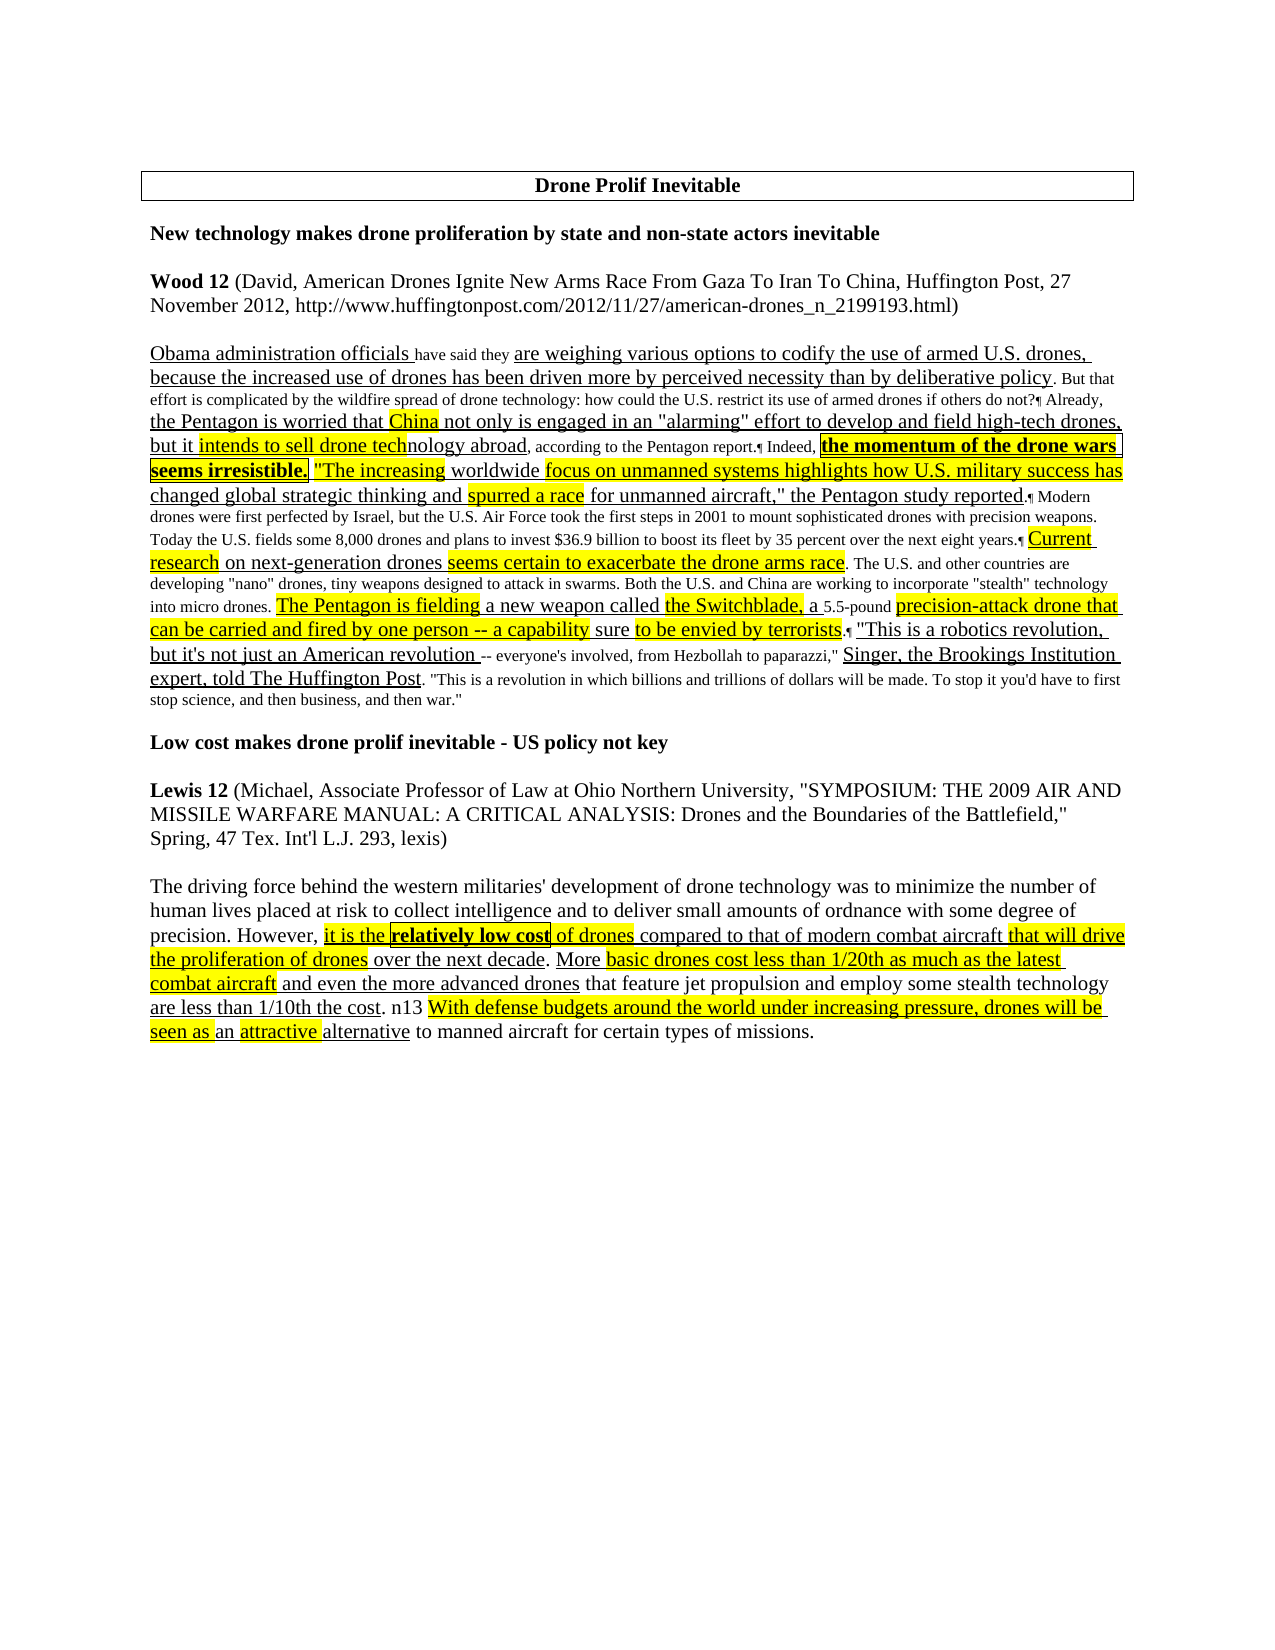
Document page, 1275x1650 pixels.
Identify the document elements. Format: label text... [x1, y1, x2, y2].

text Obama administration officials have said they are weighing various options to codify the use of armed U.S. drones, because the increased use of drones has been driven more by perceived necessity than by deliberative policy. But that effort is complicated by the wildfire spread of drone technology: how could the U.S. restrict its use of armed drones if others do not?¶ Already, the Pentagon is worried that China not only is engaged in an "alarming" effort to develop and field high-tech drones, but it intends to sell drone technology abroad, according to the Pentagon report.¶ Indeed, the momentum of the drone wars seems irresistible. "The increasing worldwide focus on unmanned systems highlights how U.S. military success has changed global strategic thinking and spurred a race for unmanned aircraft," the Pentagon study reported.¶ Modern drones were first perfected by Israel, but the U.S. Air Force took the first steps in 2001 to mount sophisticated drones with precision weapons. Today the U.S. fields some 8,000 drones and plans to invest $36.9 billion to boost its fleet by 35 percent over the next eight years.¶ Current research on next-generation drones seems certain to exacerbate the drone arms race. The U.S. and other countries are developing "nano" drones, tiny weapons designed to attack in swarms. Both the U.S. and China are working to incorporate "stealth" technology into micro drones. The Pentagon is fielding a new weapon called the Switchblade, a 5.5-pound precision-attack drone that can be carried and fired by one person -- a capability sure to be envied by terrorists.¶ "This is a robotics revolution, but it's not just an American revolution -- everyone's involved, from Hezbollah to paparazzi," Singer, the Brookings Institution expert, told The Huffington Post. "This is a revolution in which billions and trillions of dollars will be made. To stop it you'd have to first stop science, and then business, and then war." [150, 341, 1125, 709]
subtitle New technology makes drone proliferation by state and non-state actors inevitable [150, 221, 1125, 245]
subtitle Low cost makes drone prolif inevitable - US policy not key [150, 729, 1125, 754]
text The driving force behind the western militaries' development of drone technology was to minimize the number of human lives placed at risk to collect intelligence and to deliver small amounts of ordnance with some degree of precision. However, it is the relatively low cost of drones compared to that of modern combat aircraft that will drive the proliferation of drones over the next decade. More basic drones cost less than 1/20th as much as the latest combat aircraft and even the more advanced drones that feature jet propulsion and employ some stealth technology are less than 1/10th the cost. n13 With defense budgets around the world under increasing pressure, drones will be seen as an attractive alternative to manned aircraft for certain types of missions. [150, 947, 1125, 1043]
text The driving force behind the western militaries' development of drone technology was to minimize the number of human lives placed at risk to collect intelligence and to deliver small amounts of ordnance with some degree of precision. However, it is the relatively low cost of drones compared to that of modern combat aircraft that will drive the proliferation of drones over the next decade. More basic drones cost less than 1/20th as much as the latest combat aircraft and even the more advanced drones that feature jet propulsion and employ some stealth technology are less than 1/10th the cost. n13 With defense budgets around the world under increasing pressure, drones will be seen as an attractive alternative to manned aircraft for certain types of missions. [150, 874, 1125, 947]
text Wood 12 (David, American Drones Ignite New Arms Race From Gaza To Iran To China, Huffington Post, 27 November 2012, http://www.huffingtonpost.com/2012/11/27/american-drones_n_2199193.html) [150, 269, 1125, 317]
text Lewis 12 (Michael, Associate Professor of Law at Ohio Northern University, "SYMPOSIUM: THE 2009 AIR AND MISSILE WARFARE MANUAL: A CRITICAL ANALYSIS: Drones and the Boundaries of the Battlefield," Spring, 47 Tex. Int'l L.J. 293, lexis) [150, 778, 1125, 850]
subtitle Drone Prolif Inevitable [142, 172, 1133, 200]
